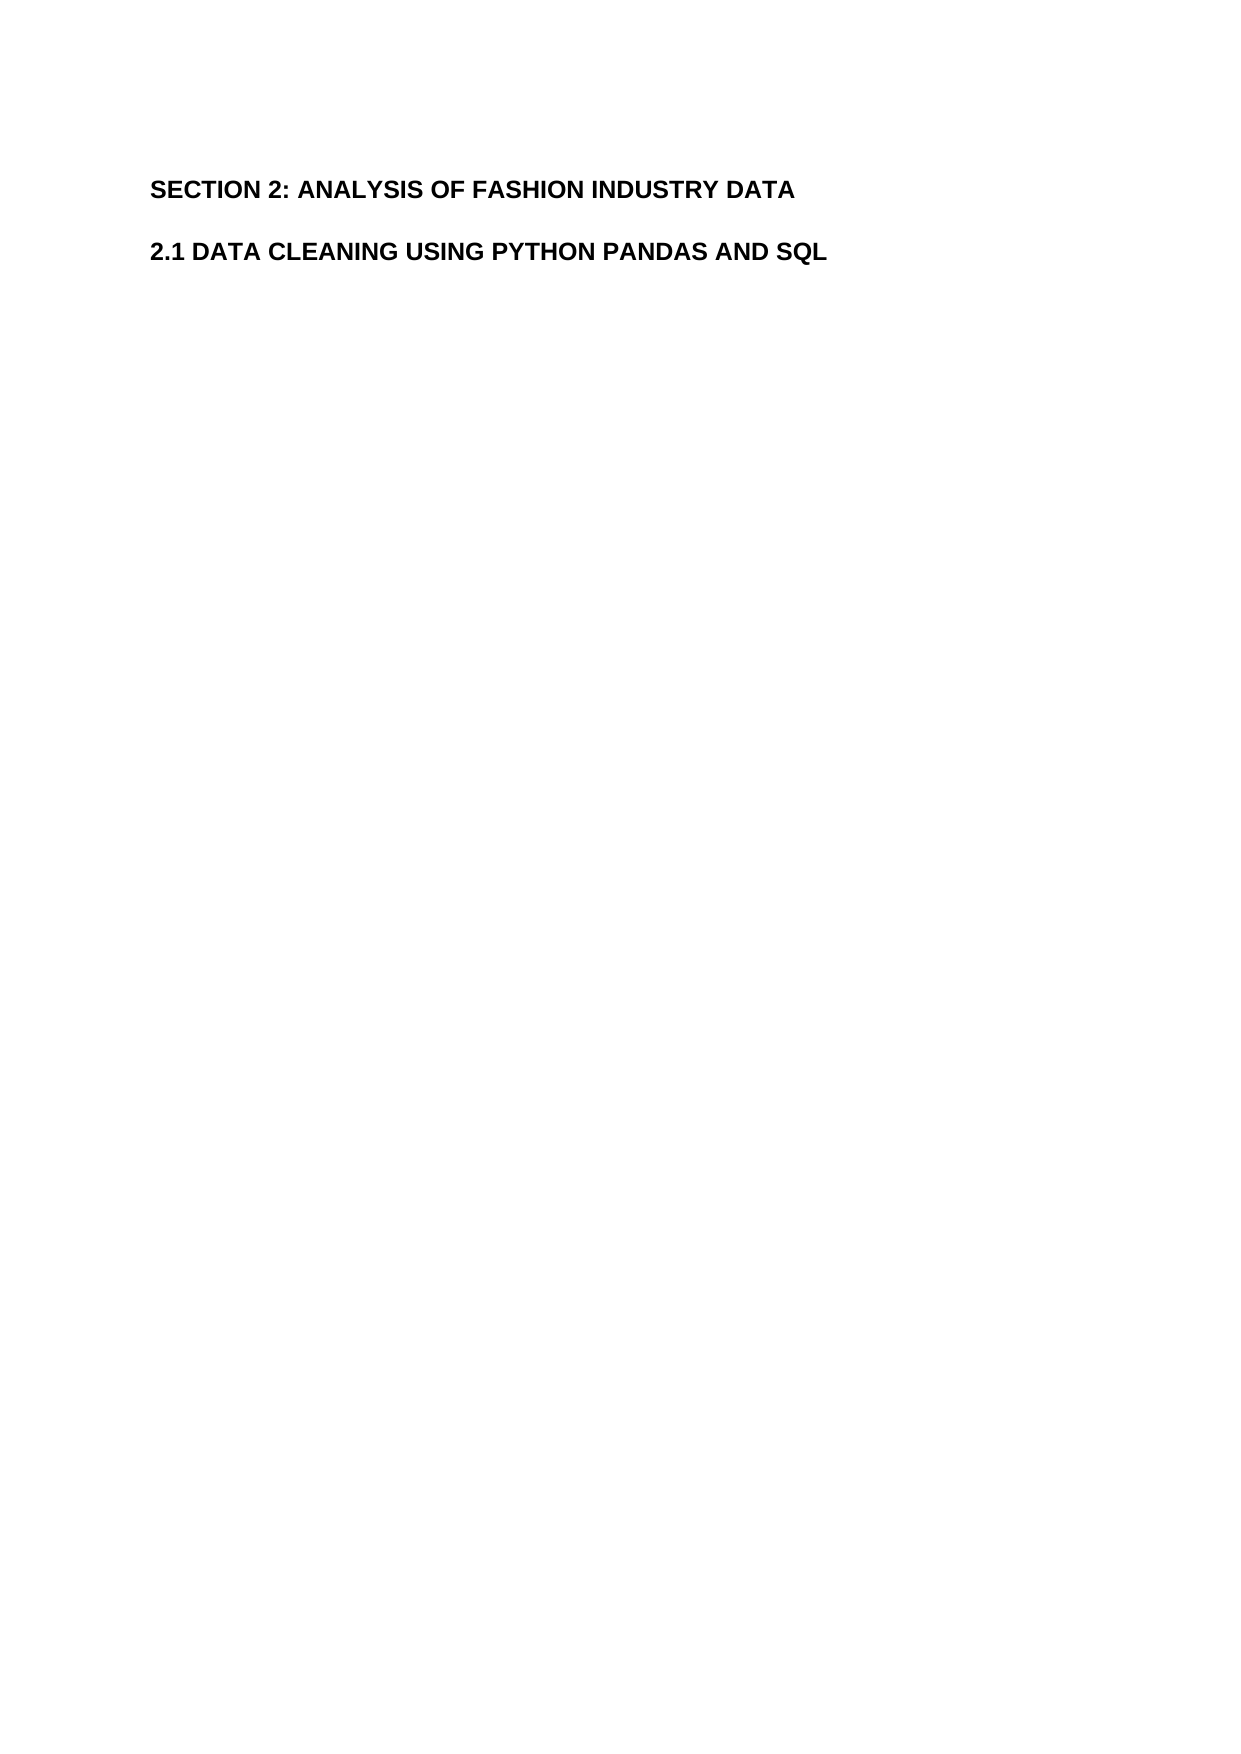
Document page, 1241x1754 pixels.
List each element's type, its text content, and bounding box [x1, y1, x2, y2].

subtitle 2.1 DATA CLEANING USING PYTHON PANDAS AND SQL [150, 237, 1090, 265]
subtitle SECTION 2: ANALYSIS OF FASHION INDUSTRY DATA [150, 175, 1090, 204]
